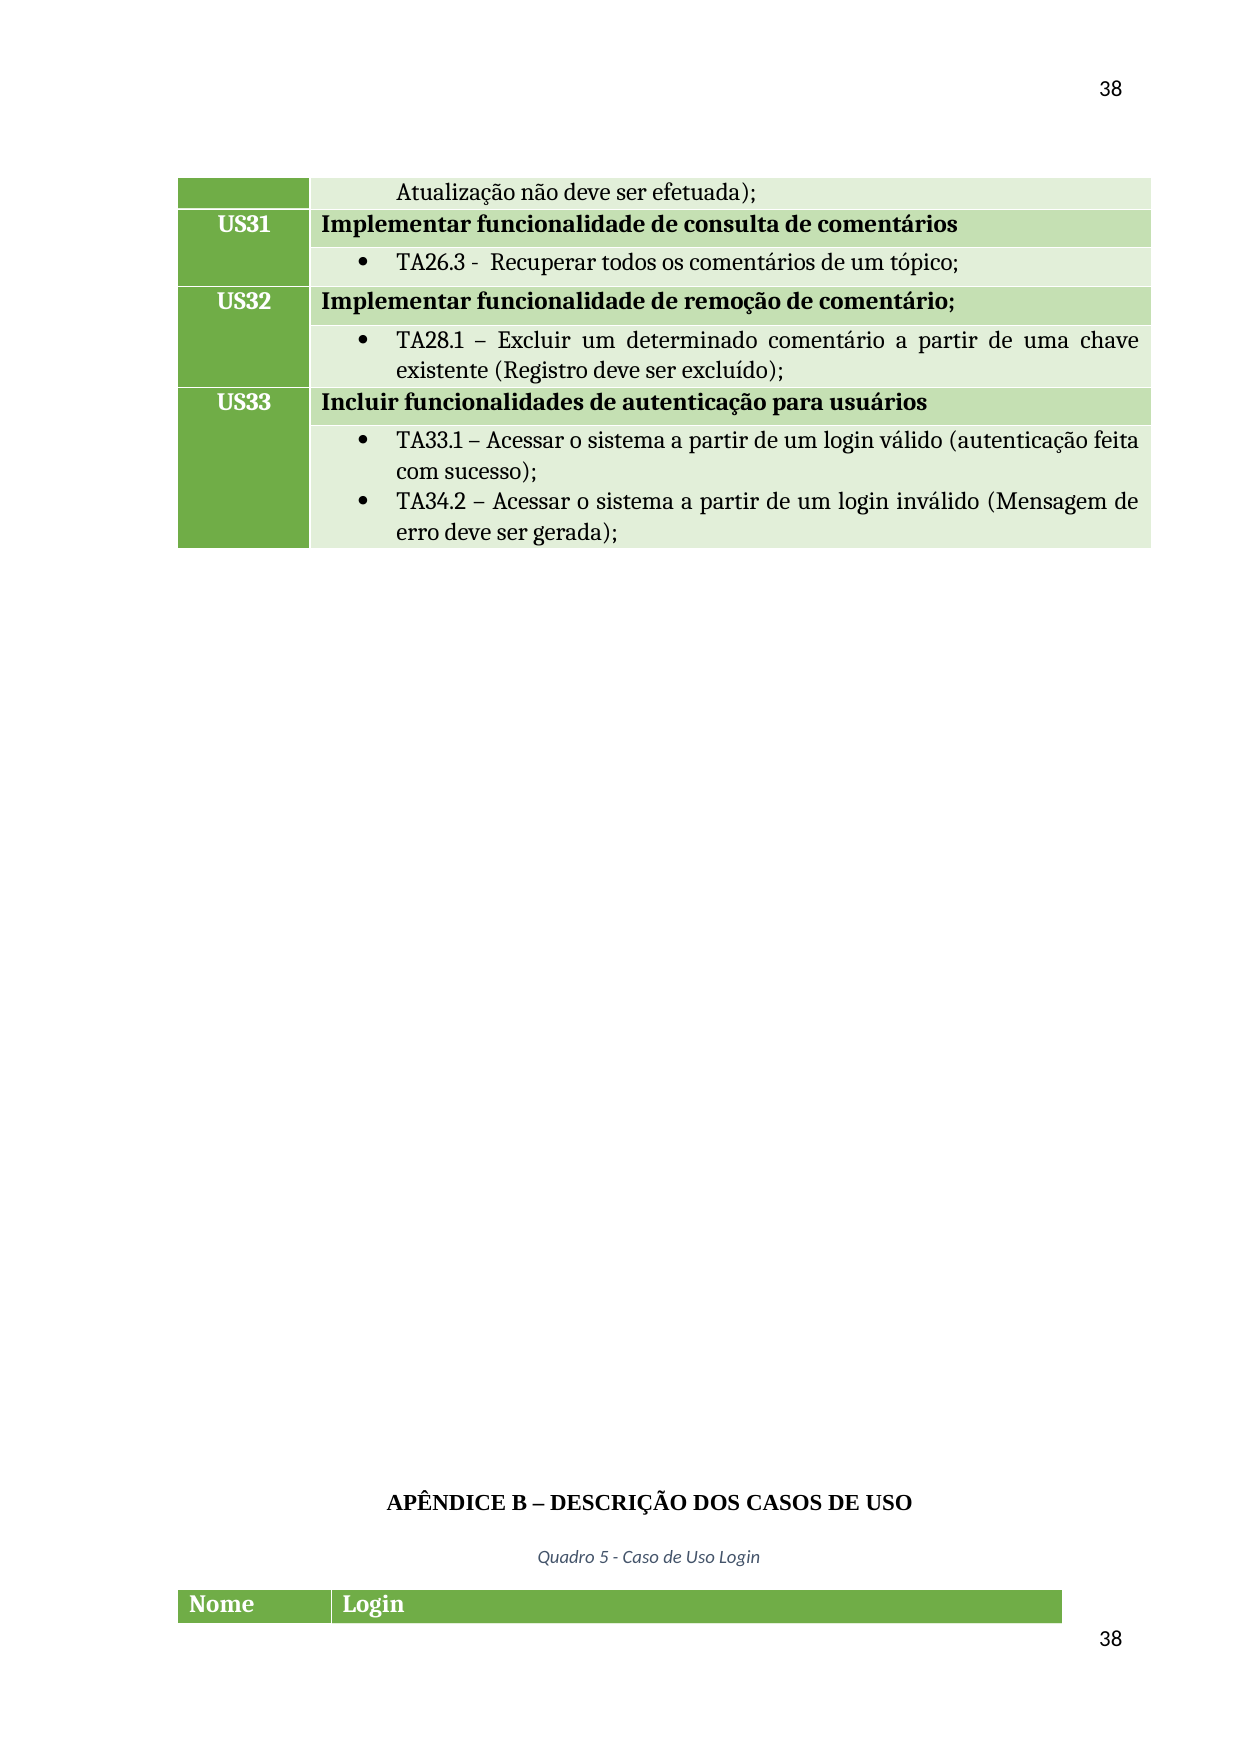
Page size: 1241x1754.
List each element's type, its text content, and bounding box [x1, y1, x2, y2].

table_cell TA26.3 - Recuperar todos os comentários de um tópico; [311, 248, 1151, 286]
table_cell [311, 178, 1151, 208]
table_cell US33 [178, 388, 309, 548]
table_header Login [332, 1590, 1062, 1623]
text Quadro 5 - Caso de Uso Login [177, 1545, 1122, 1568]
table_cell TA33.1 – Acessar o sistema a partir de um login válido (autenticação feita com sucesso); TA34.2 – Acessar o sistema a partir de um login inválido (Mensagem de erro deve ser gerada); [311, 426, 1151, 548]
table_cell US31 [178, 210, 309, 286]
text APÊNDICE B – DESCRIÇÃO DOS CASOS DE USO [177, 1489, 1122, 1515]
table_cell TA28.1 – Excluir um determinado comentário a partir de uma chave existente (Registro deve ser excluído); [311, 326, 1151, 387]
table_cell Implementar funcionalidade de consulta de comentários [311, 210, 1151, 247]
table_cell US32 [178, 287, 309, 387]
table_cell Incluir funcionalidades de autenticação para usuários [311, 388, 1151, 425]
table_header Nome [178, 1590, 331, 1623]
table_cell Implementar funcionalidade de remoção de comentário; [311, 287, 1151, 325]
